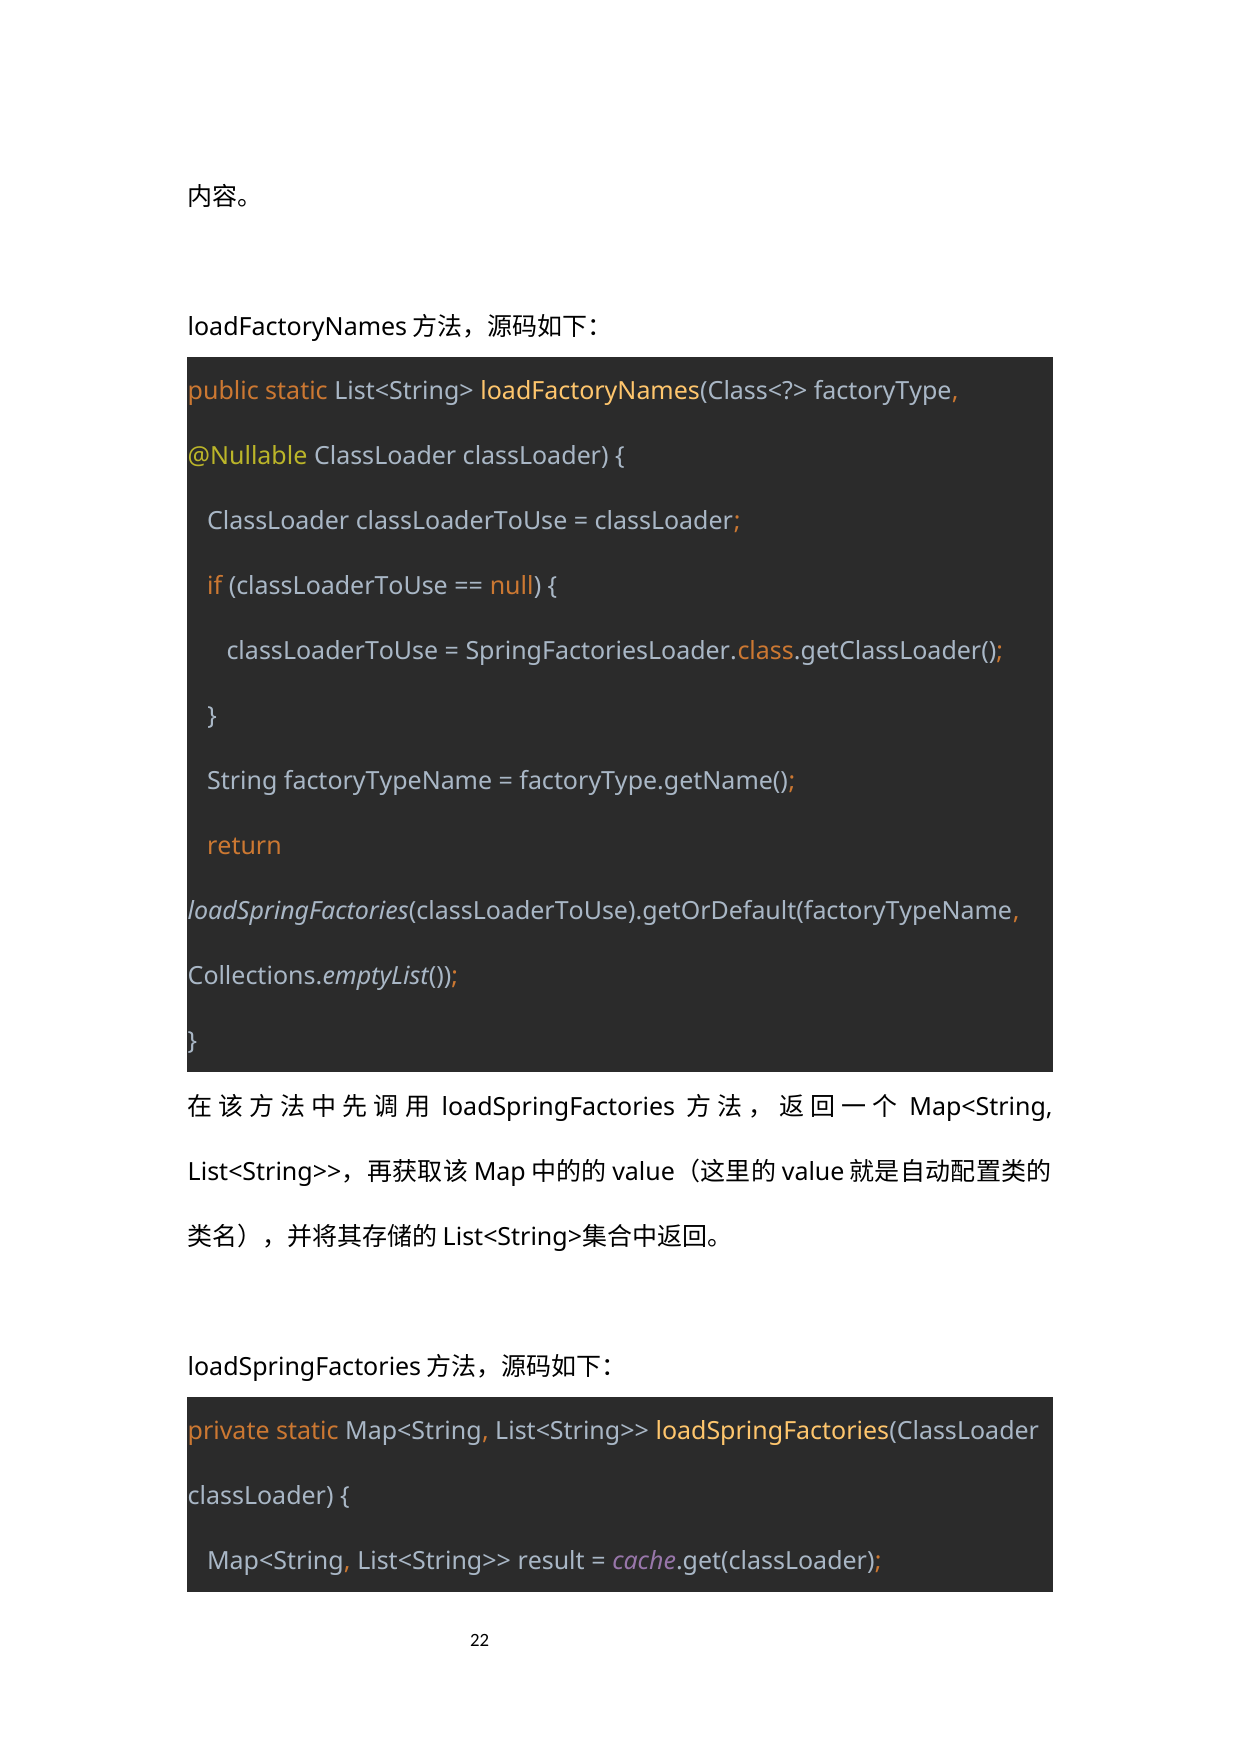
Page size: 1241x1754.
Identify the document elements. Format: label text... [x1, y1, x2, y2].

text loadSpringFactories方法，源码如下： [187, 1332, 1053, 1397]
text loadFactoryNames方法，源码如下： [187, 292, 1053, 357]
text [187, 162, 1053, 227]
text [187, 1397, 1053, 1592]
text 在该方法中先调用loadSpringFactories方法，返回一个Map<String, List<String>>，再获取该Map中的的value（这里的value就是自动配置类的类名），并将其存储的List<String>集合中返回。 [187, 1072, 1053, 1267]
text public static List<String> loadFactoryNames(Class<?> factoryType, @Nullable ClassLoader classLoader) { ClassLoader classLoaderToUse = classLoader; if (classLoaderToUse == null) { classLoaderToUse = SpringFactoriesLoader.class.getClassLoader(); } String factoryTypeName = factoryType.getName(); return loadSpringFactories(classLoaderToUse).getOrDefault(factoryTypeName, Collections.emptyList()); } [187, 357, 1053, 1072]
